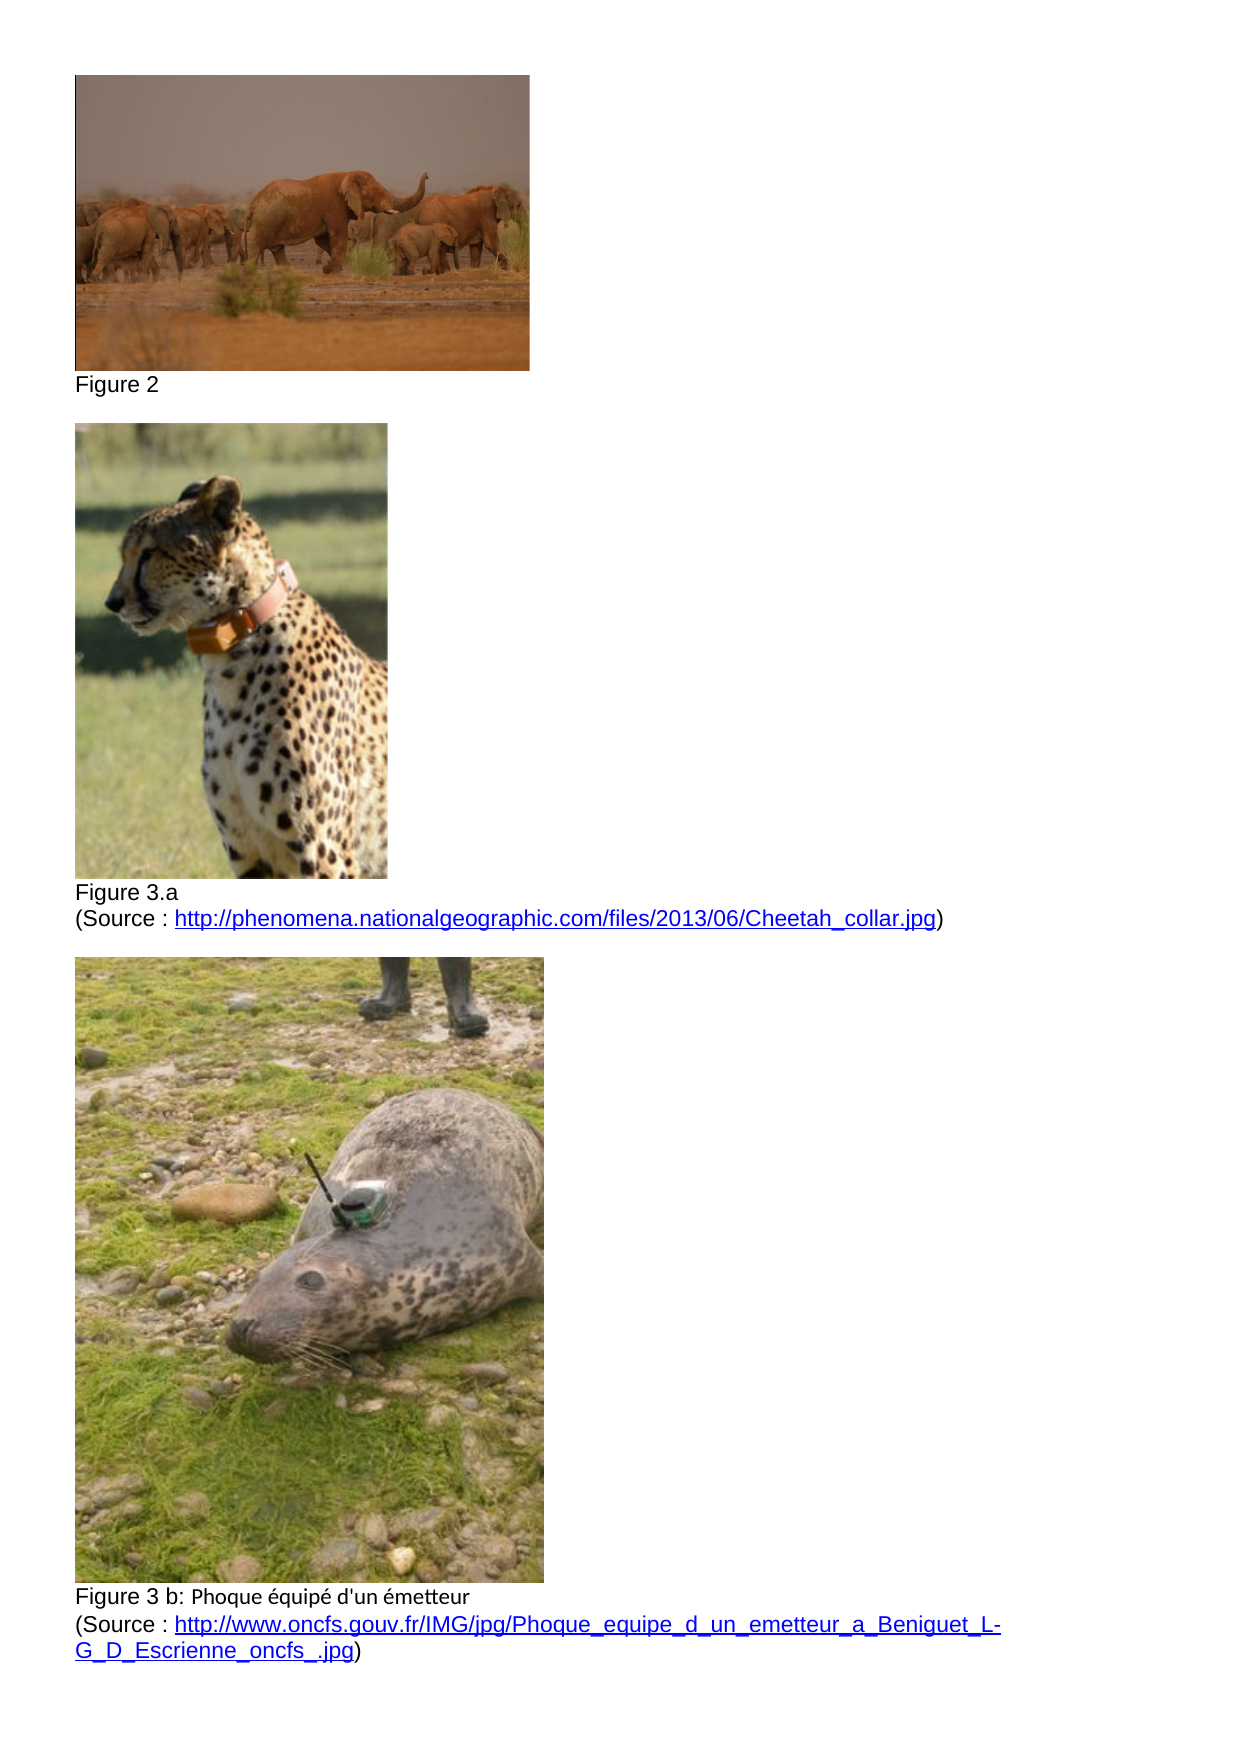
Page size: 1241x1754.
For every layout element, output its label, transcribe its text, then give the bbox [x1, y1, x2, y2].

text Figure 3.a [75, 878, 1165, 905]
text (Source : http://phenomena.nationalgeographic.com/files/2013/06/Cheetah_collar.jpg) [75, 905, 1165, 931]
picture [75, 75, 530, 371]
picture [75, 423, 388, 879]
text (Source : http://www.oncfs.gouv.fr/IMG/jpg/Phoque_equipe_d_un_emetteur_a_Beniguet_L-G_D_Escrienne_oncfs_.jpg) [75, 1611, 1165, 1663]
picture [75, 957, 544, 1583]
text Figure 3 b: Phoque équipé d'un émetteur [75, 1582, 1165, 1611]
text Figure 2 [75, 371, 1165, 397]
